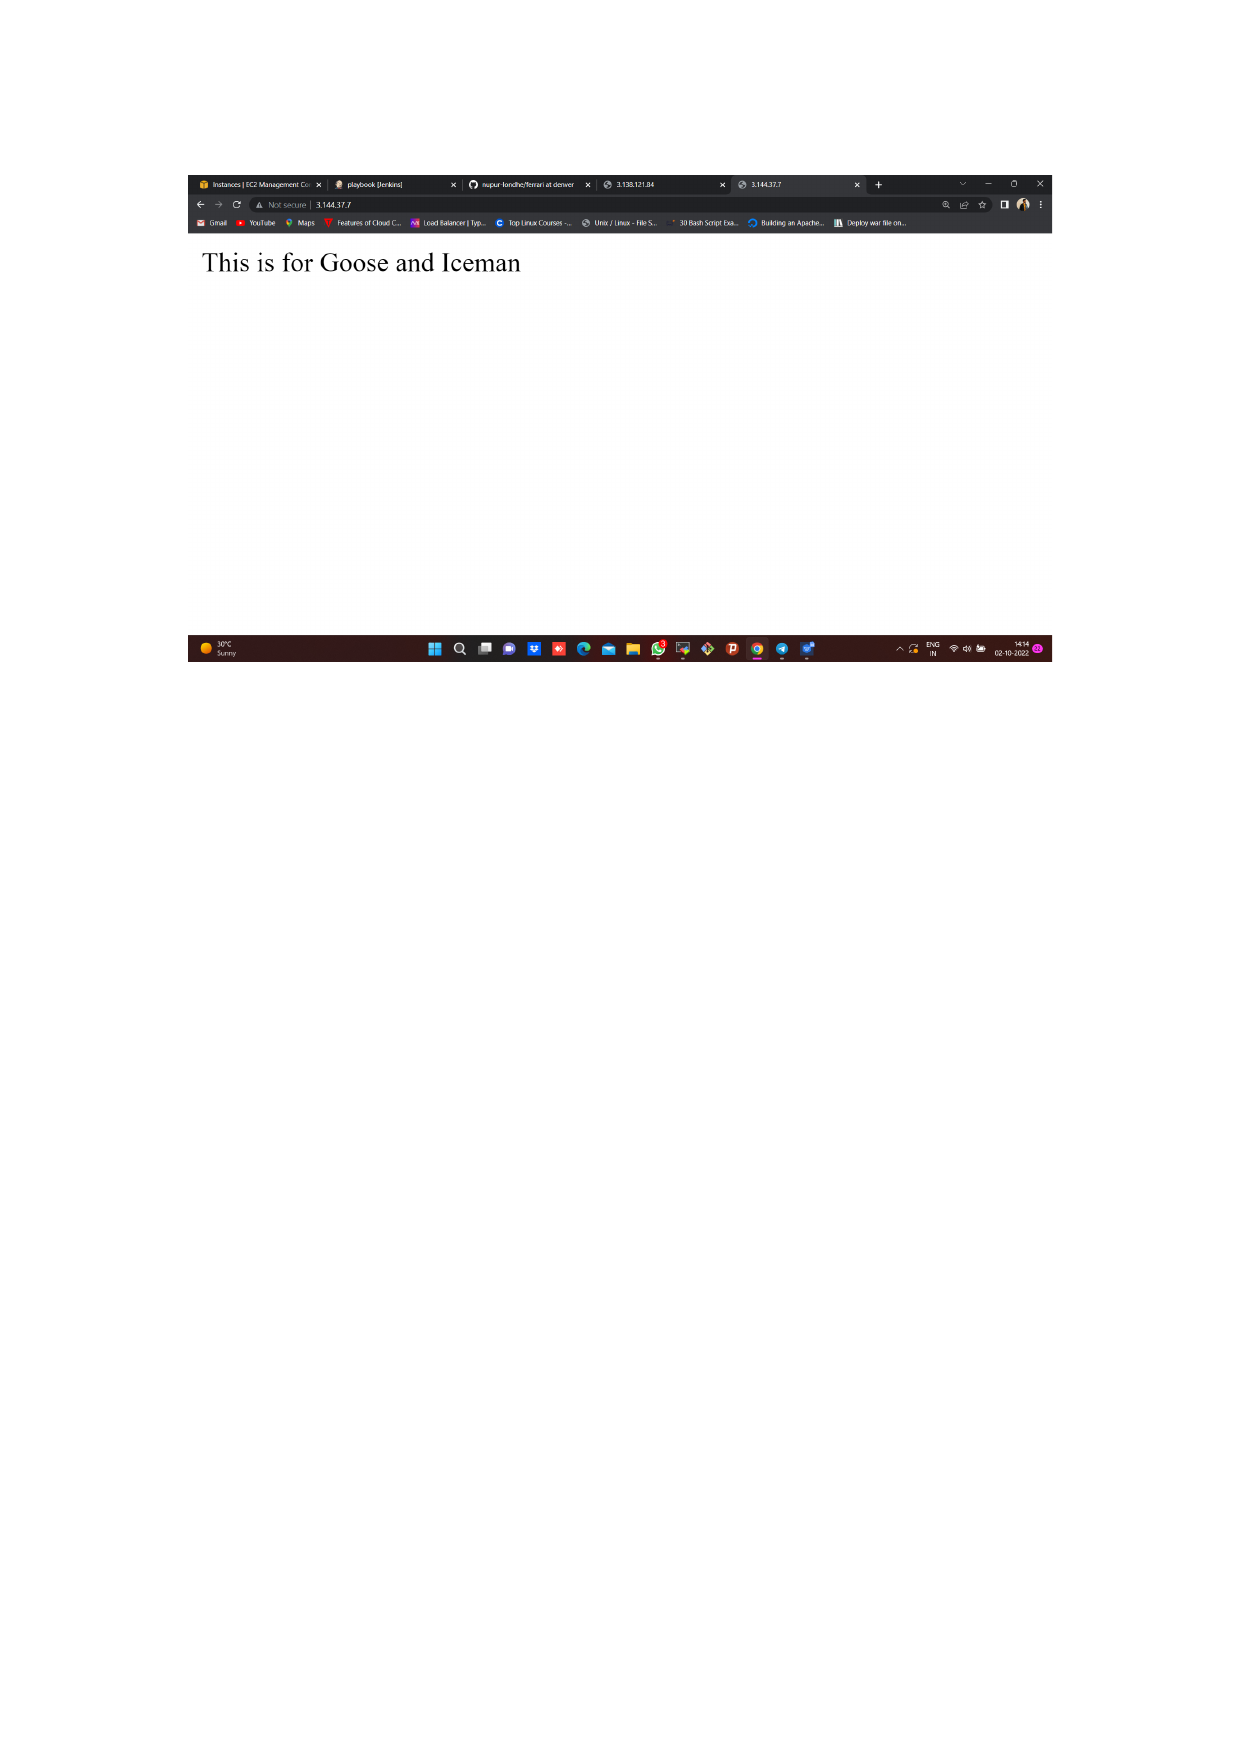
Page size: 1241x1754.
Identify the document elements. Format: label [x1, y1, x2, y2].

picture [188, 175, 1053, 662]
